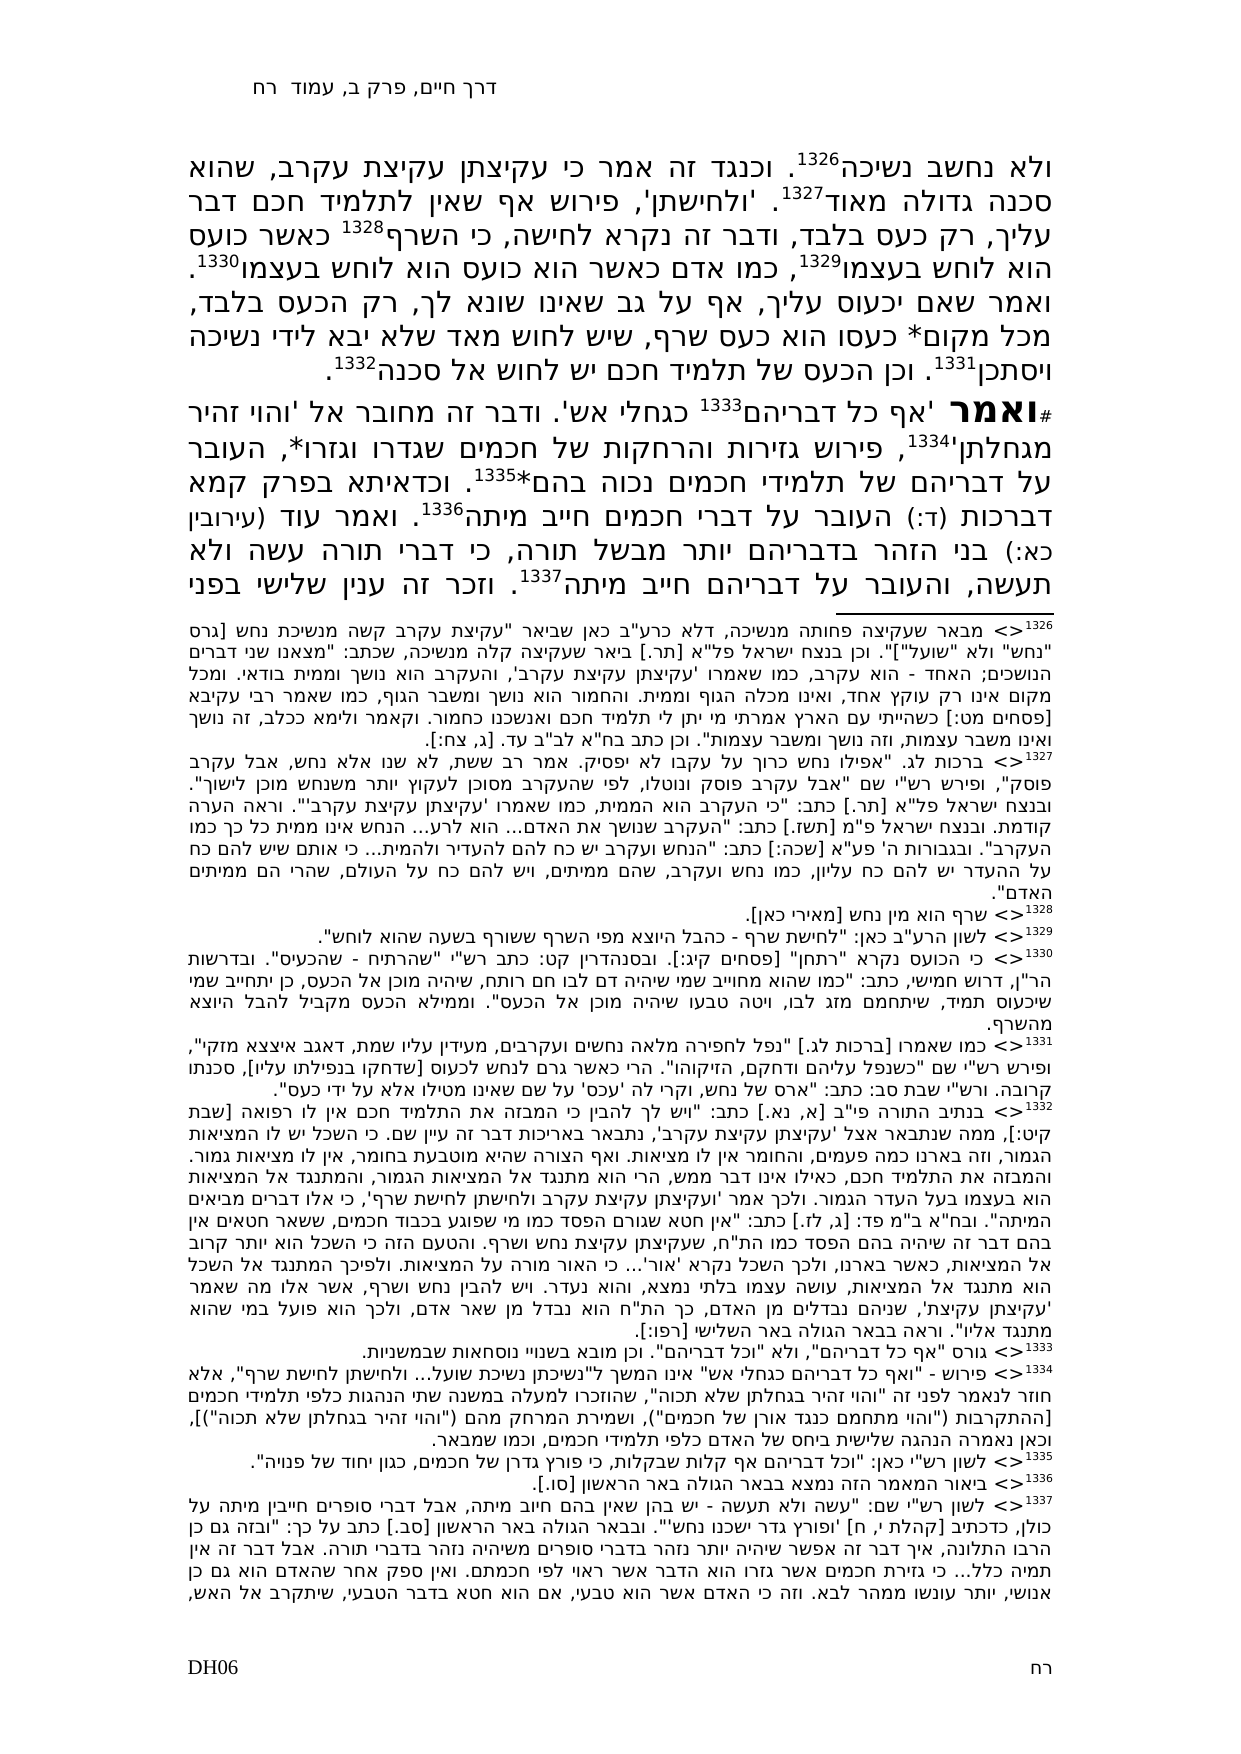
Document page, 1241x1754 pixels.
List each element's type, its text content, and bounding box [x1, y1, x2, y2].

text #ואם אינו= שונא, רק שיש דבר מה בלבו, ואין זה שונא גמור, רק שנגע בכבוד של תלמיד חכם, והדבר הזה לא נחשב רק עקיצה בלבד, ולא נחשב נשיכה. וכנגד זה אמר כי עקיצתן עקיצת עקרב, שהוא סכנה גדולה מאוד. 'ולחישתן', פירוש אף שאין לתלמיד חכם דבר עליך, רק כעס בלבד, ודבר זה נקרא לחישה, כי השרף כאשר כועס הוא לוחש בעצמו, כמו אדם כאשר הוא כועס הוא לוחש בעצמו. ואמר שאם יכעוס עליך, אף על גב שאינו שונא לך, רק הכעס בלבד, מכל מקום* כעסו הוא כעס שרף, שיש לחוש מאד שלא יבא לידי נשיכה ויסתכן. וכן הכעס של תלמיד חכם יש לחוש אל סכנה. [187, 150, 1053, 388]
text #ואמר 'אף כל דבריהם כגחלי אש'. ודבר זה מחובר אל 'והוי זהיר מגחלתן', פירוש גזירות והרחקות של חכמים שגדרו וגזרו*, העובר על דבריהם של תלמידי חכמים נכוה בהם*. וכדאיתא בפרק קמא דברכות (ד:) העובר על דברי חכמים חייב מיתה. ואמר עוד (עירובין כא:) בני הזהר בדבריהם יותר מבשל תורה, כי דברי תורה עשה ולא תעשה, והעובר על דבריהם חייב מיתה. וזכר זה ענין שלישי בפני עצמו, כי שלשה ראשונים, מה שנשיכתן נשיכת שועל ועקיצתן עקיצת עקרב ולחישתן לחישת שרף, הכל ענין אחד, כאשר עשה דבר אחד כנגדם. אבל מה שאמר 'ואף כל דבריהם כגחלי אש', דבר זה נאמר על העובר גזירותם, שחייב מיתה. וכל דברי מוסר שאמר רבי אליעזר הם שלש, עד שכל דבריו שלש על שלש; דהיינו מתחילה אמר שלש דברים עד 'ושוב יום אחד לפני מיתתך'. ואמר עוד שלשה מה שינהג עם תלמידי חכמים; דהיינו שיהיה דבק בחכמים, ויהיה נזהר שלא יעשה דבר נגד כבודם, וגם לא יעבור גזירותם. וזהו האחרון שאמר 'ואף כל דבריהם וכו''. וג' דברים הם חלקי העונש שבא על האדם. [187, 388, 1053, 601]
